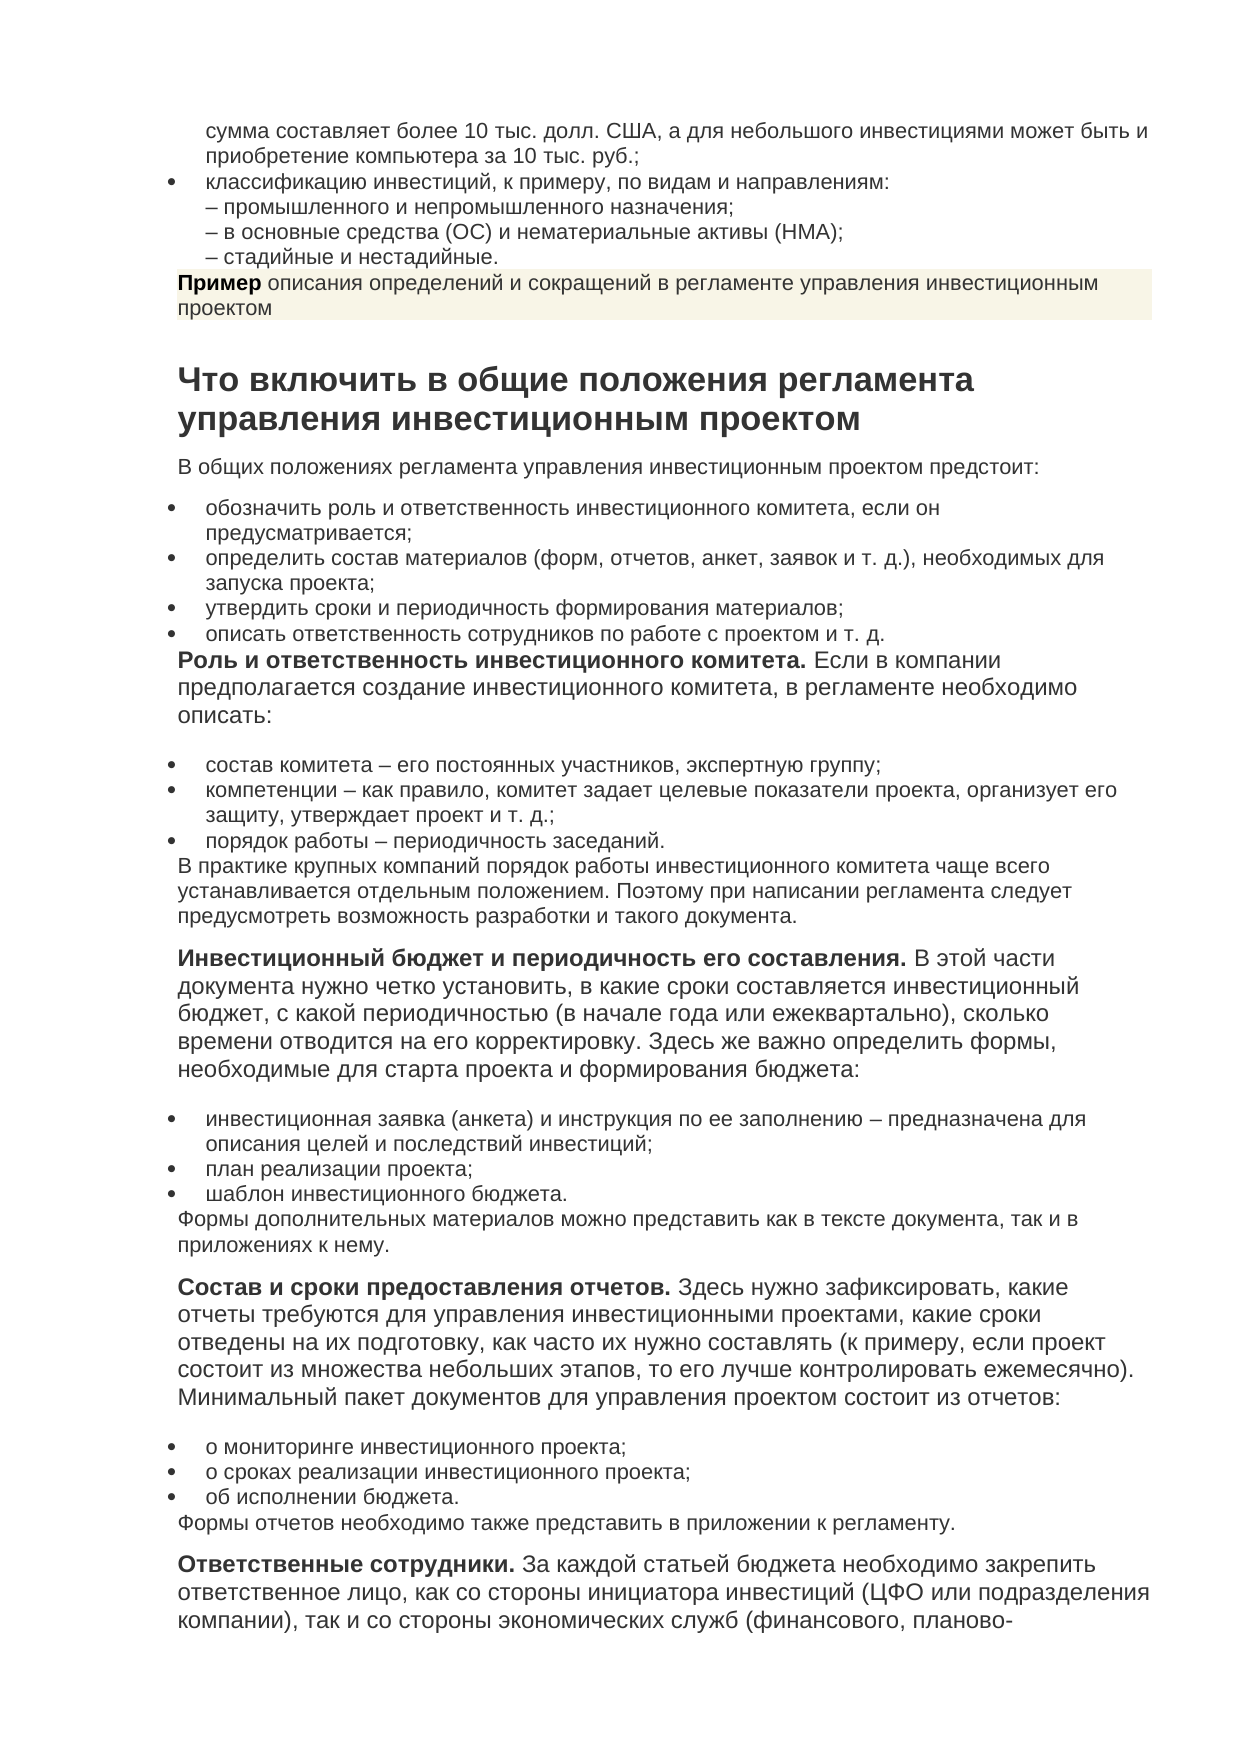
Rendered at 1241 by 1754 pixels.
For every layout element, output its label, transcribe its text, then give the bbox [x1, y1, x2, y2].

list компетенции – как правило, комитет задает целевые показатели проекта, организует его защиту, утверждает проект и т. д.; [168, 777, 1152, 828]
list об исполнении бюджета. [168, 1484, 1152, 1509]
text Состав и сроки предоставления отчетов. Здесь нужно зафиксировать, какие отчеты требуются для управления инвестиционными проектами, какие сроки отведены на их подготовку, как часто их нужно составлять (к примеру, если проект состоит из множества небольших этапов, то его лучше контролировать ежемесячно). Минимальный пакет документов для управления проектом состоит из отчетов: [177, 1272, 1152, 1410]
list определить состав материалов (форм, отчетов, анкет, заявок и т. д.), необходимых для запуска проекта; [168, 545, 1152, 595]
list состав комитета – его постоянных участников, экспертную группу; [168, 752, 1152, 777]
list описать ответственность сотрудников по работе с проектом и т. д. [168, 621, 1152, 646]
text Роль и ответственность инвестиционного комитета. Если в компании предполагается создание инвестиционного комитета, в регламенте необходимо описать: [177, 646, 1152, 728]
text Инвестиционный бюджет и периодичность его составления. В этой части документа нужно четко установить, в какие сроки составляется инвестиционный бюджет, с какой периодичностью (в начале года или ежеквартально), сколько времени отводится на его корректировку. Здесь же важно определить формы, необходимые для старта проекта и формирования бюджета: [177, 944, 1152, 1082]
text Что включить в общие положения регламента управления инвестиционным проектом [177, 359, 1152, 438]
list обозначить роль и ответственность инвестиционного комитета, если он предусматривается; [168, 494, 1152, 545]
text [177, 1550, 1152, 1633]
text Формы отчетов необходимо также представить в приложении к регламенту. [177, 1509, 1152, 1535]
list утвердить сроки и периодичность формирования материалов; [168, 595, 1152, 621]
list классификацию инвестиций, к примеру, по видам и направлениям: – промышленного и непромышленного назначения; – в основные средства (ОС) и нематериальные активы (НМА); – стадийные и нестадийные. [168, 168, 1152, 269]
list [168, 118, 1152, 168]
list о мониторинге инвестиционного проекта; [168, 1434, 1152, 1459]
list план реализации проекта; [168, 1156, 1152, 1181]
list порядок работы – периодичность заседаний. [168, 828, 1152, 853]
list о сроках реализации инвестиционного проекта; [168, 1459, 1152, 1484]
text Формы дополнительных материалов можно представить как в тексте документа, так и в приложениях к нему. [177, 1206, 1152, 1257]
text Пример описания определений и сокращений в регламенте управления инвестиционным проектом [177, 269, 1152, 320]
list инвестиционная заявка (анкета) и инструкция по ее заполнению – предназначена для описания целей и последствий инвестиций; [168, 1106, 1152, 1156]
text В общих положениях регламента управления инвестиционным проектом предстоит: [177, 454, 1152, 479]
text В практике крупных компаний порядок работы инвестиционного комитета чаще всего устанавливается отдельным положением. Поэтому при написании регламента следует предусмотреть возможность разработки и такого документа. [177, 853, 1152, 928]
list шаблон инвестиционного бюджета. [168, 1181, 1152, 1206]
